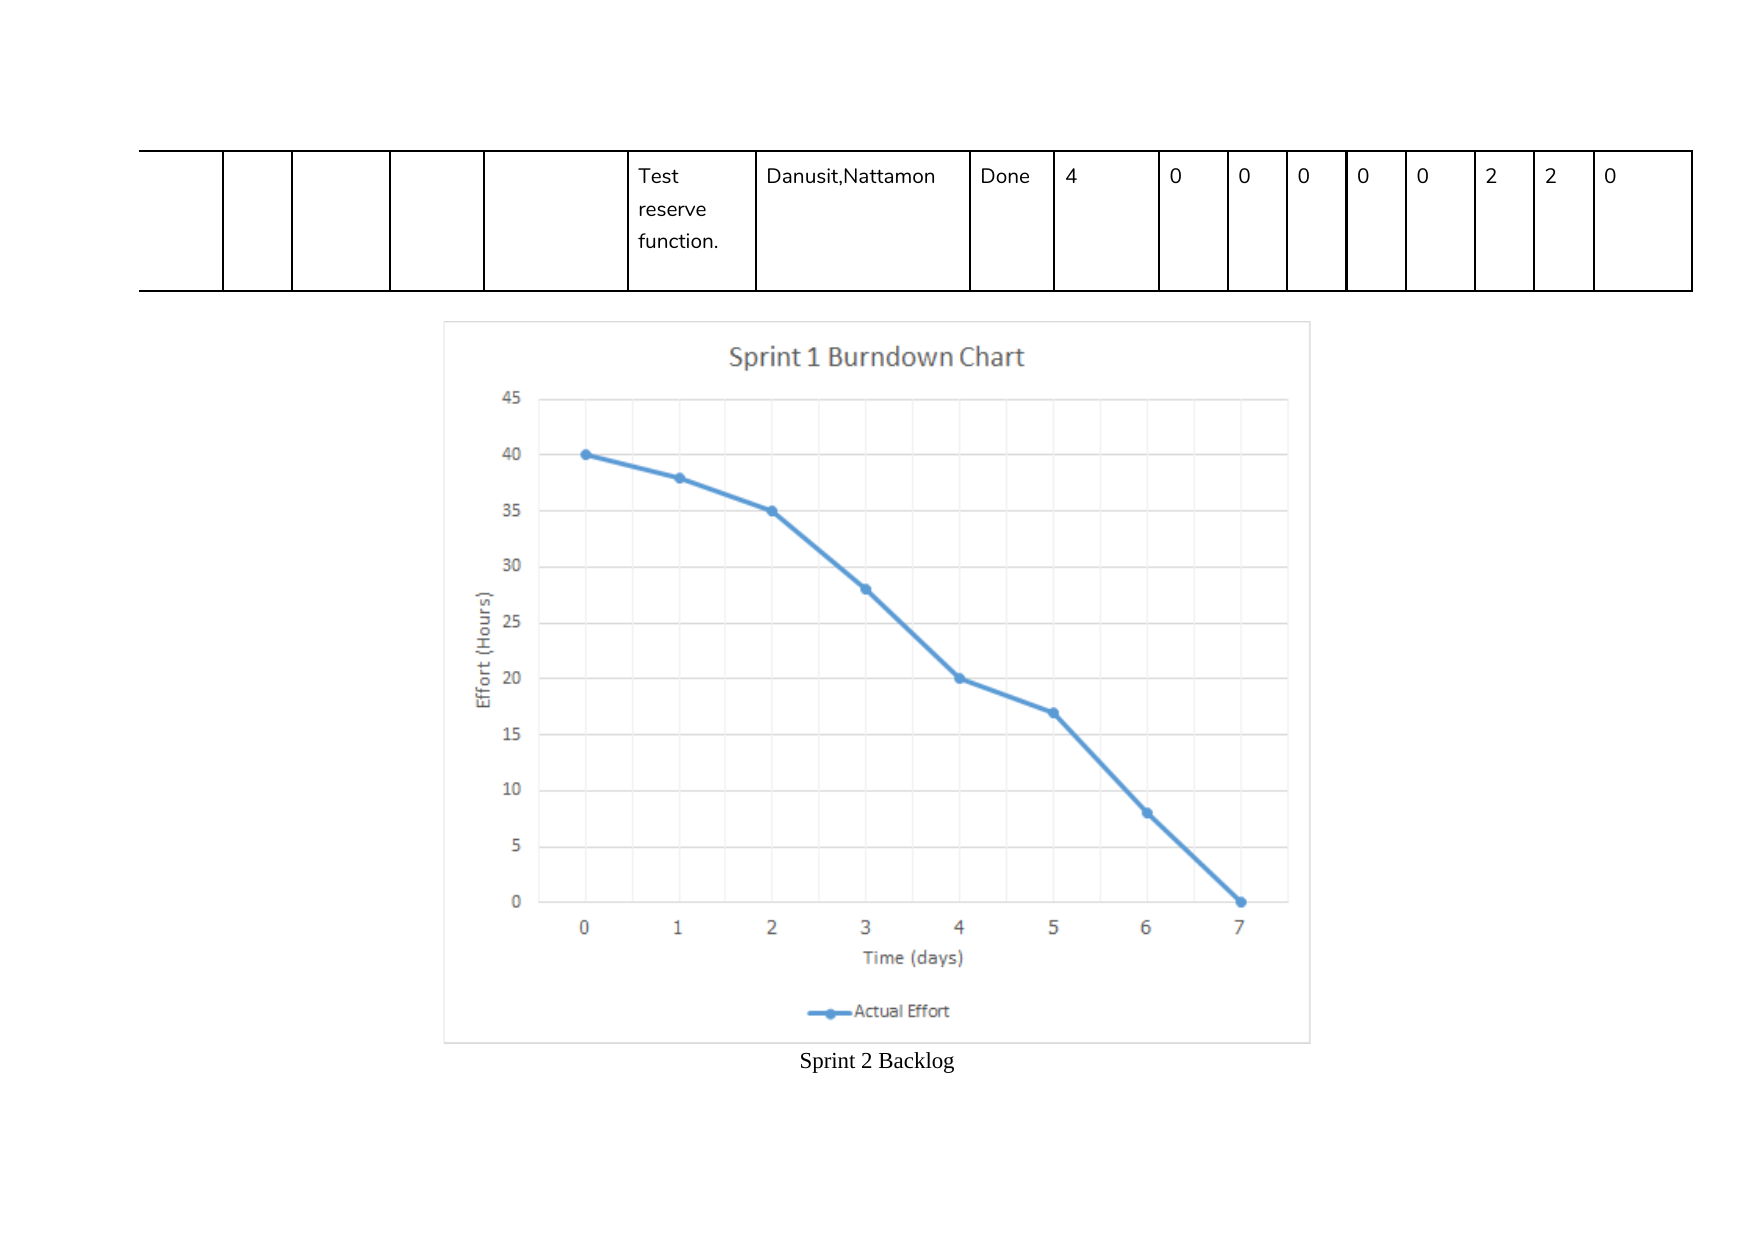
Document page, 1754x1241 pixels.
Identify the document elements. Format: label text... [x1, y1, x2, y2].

table_cell Done [971, 152, 1053, 289]
table_cell 0 [1407, 152, 1474, 289]
table_cell Test reserve function. [629, 152, 755, 289]
table_cell 0 [1160, 152, 1227, 289]
table_cell Danusit,Nattamon [757, 152, 969, 289]
table_cell 0 [1288, 152, 1345, 289]
text Sprint 2 Backlog [150, 1048, 1604, 1074]
table_cell 2 [1476, 152, 1533, 289]
table_cell 0 [1595, 152, 1691, 289]
table_cell 0 [1229, 152, 1286, 289]
table_cell 0 [1348, 152, 1405, 289]
picture [443, 321, 1311, 1044]
table_cell 2 [1535, 152, 1593, 289]
table_cell [1693, 150, 1703, 289]
table_cell 4 [1055, 152, 1158, 289]
